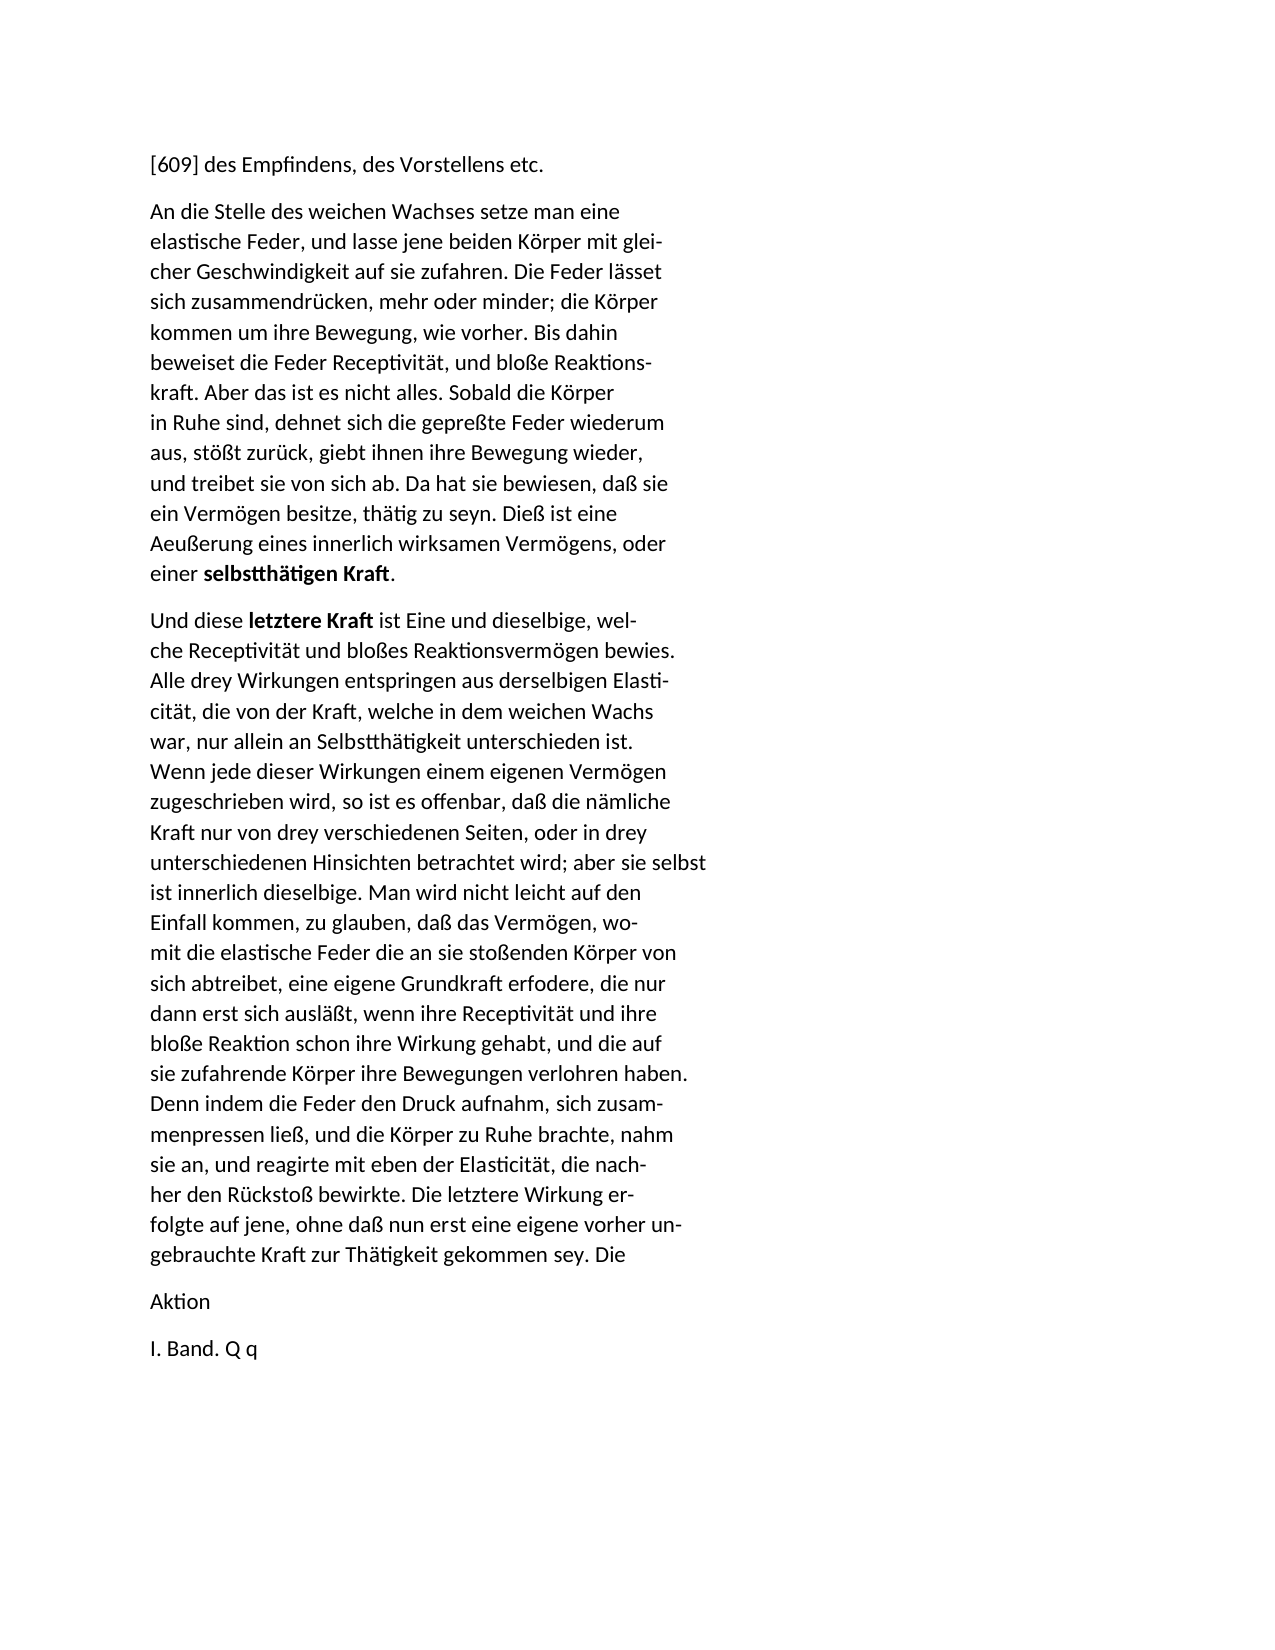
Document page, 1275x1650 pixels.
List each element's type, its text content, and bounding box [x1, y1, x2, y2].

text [150, 1334, 1125, 1362]
text Aktion [150, 1287, 1125, 1316]
text An die Stelle des weichen Wachses setze man eine elastische Feder, und lasse jene beiden Körper mit glei- cher Geschwindigkeit auf sie zufahren. Die Feder lässet sich zusammendrücken, mehr oder minder; die Körper kommen um ihre Bewegung, wie vorher. Bis dahin beweiset die Feder Receptivität, und bloße Reaktions- kraft. Aber das ist es nicht alles. Sobald die Körper in Ruhe sind, dehnet sich die gepreßte Feder wiederum aus, stößt zurück, giebt ihnen ihre Bewegung wieder, und treibet sie von sich ab. Da hat sie bewiesen, daß sie ein Vermögen besitze, thätig zu seyn. Dieß ist eine Aeußerung eines innerlich wirksamen Vermögens, oder einer selbstthätigen Kraft. [150, 197, 1125, 587]
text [150, 150, 1125, 178]
text Und diese letztere Kraft ist Eine und dieselbige, wel- che Receptivität und bloßes Reaktionsvermögen bewies. Alle drey Wirkungen entspringen aus derselbigen Elasti- cität, die von der Kraft, welche in dem weichen Wachs war, nur allein an Selbstthätigkeit unterschieden ist. Wenn jede dieser Wirkungen einem eigenen Vermögen zugeschrieben wird, so ist es offenbar, daß die nämliche Kraft nur von drey verschiedenen Seiten, oder in drey unterschiedenen Hinsichten betrachtet wird; aber sie selbst ist innerlich dieselbige. Man wird nicht leicht auf den Einfall kommen, zu glauben, daß das Vermögen, wo- mit die elastische Feder die an sie stoßenden Körper von sich abtreibet, eine eigene Grundkraft erfodere, die nur dann erst sich ausläßt, wenn ihre Receptivität und ihre bloße Reaktion schon ihre Wirkung gehabt, und die auf sie zufahrende Körper ihre Bewegungen verlohren haben. Denn indem die Feder den Druck aufnahm, sich zusam- menpressen ließ, und die Körper zu Ruhe brachte, nahm sie an, und reagirte mit eben der Elasticität, die nach- her den Rückstoß bewirkte. Die letztere Wirkung er- folgte auf jene, ohne daß nun erst eine eigene vorher un- gebrauchte Kraft zur Thätigkeit gekommen sey. Die [150, 606, 1125, 1269]
